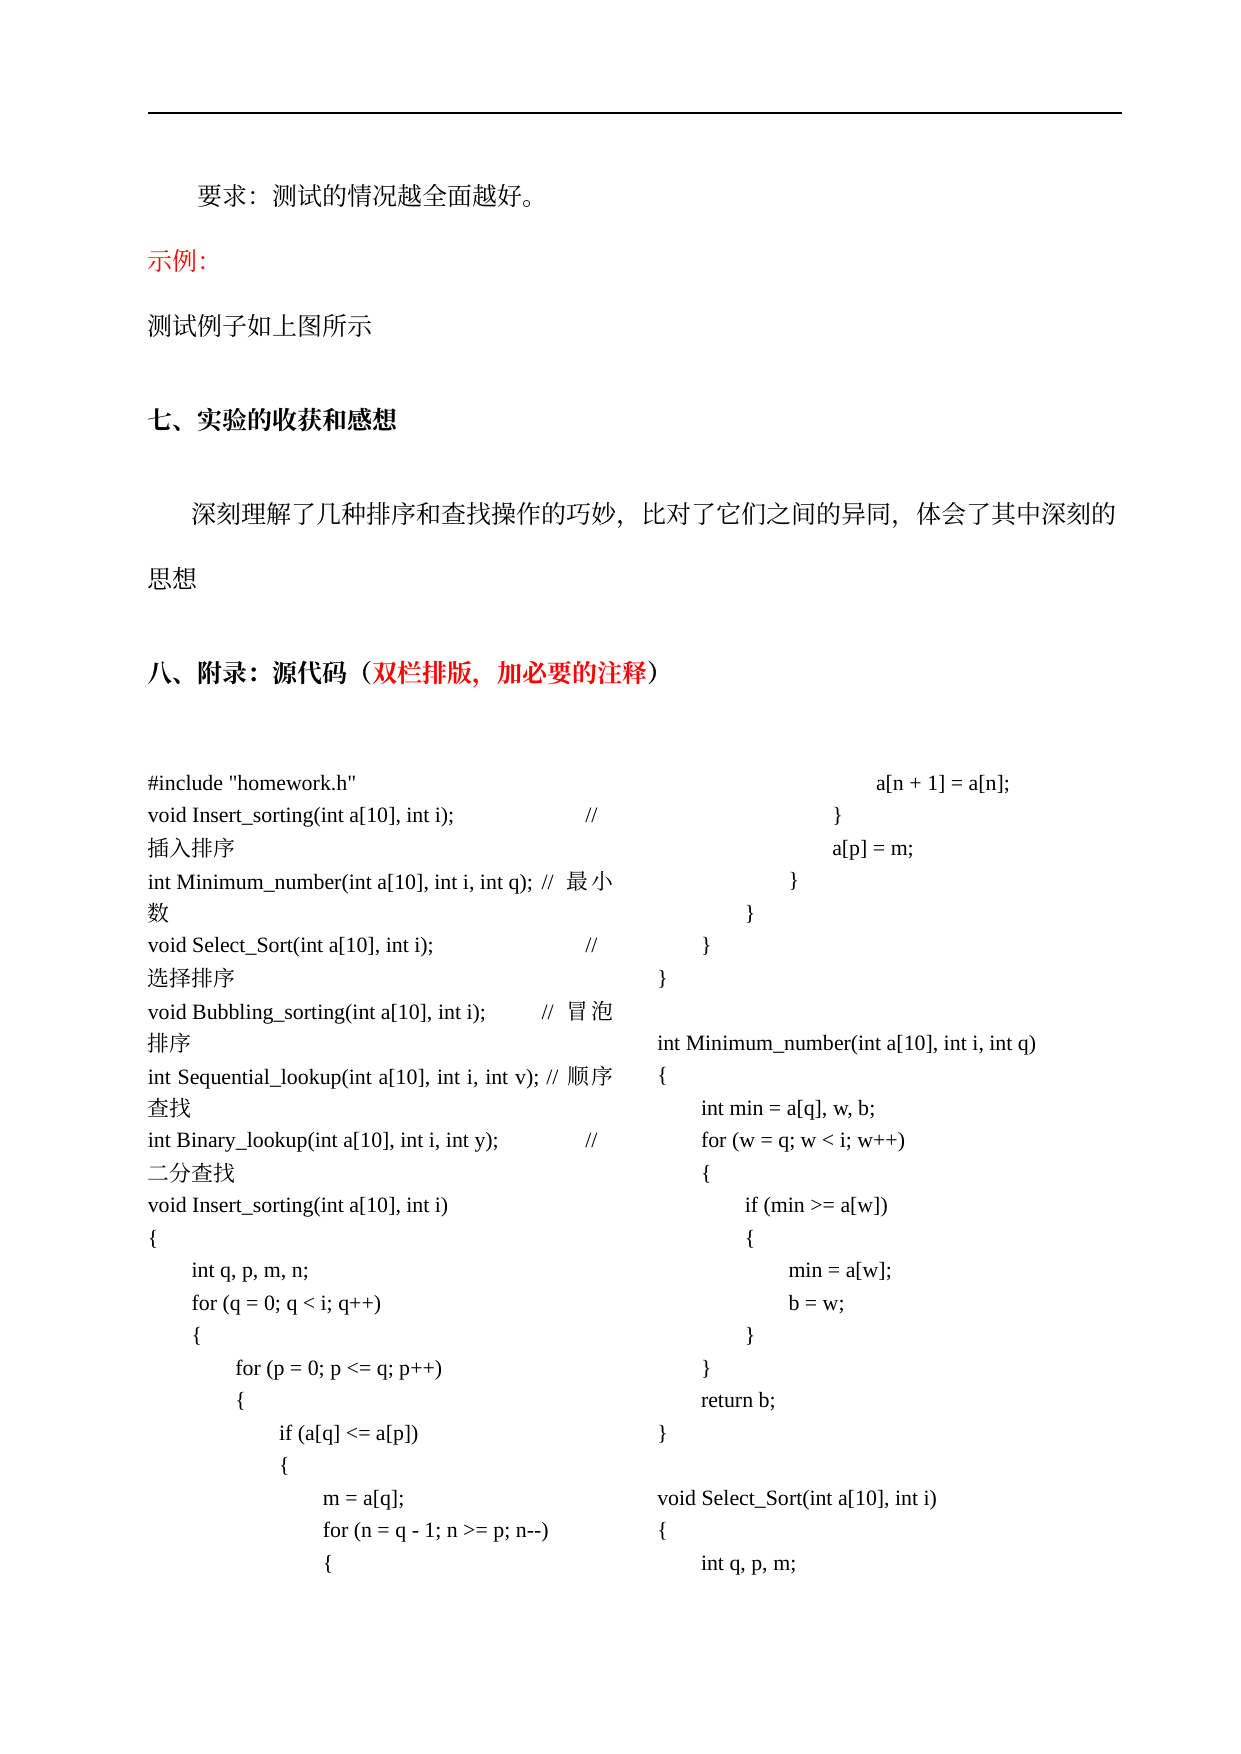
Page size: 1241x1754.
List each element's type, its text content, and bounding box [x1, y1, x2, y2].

text 测试例子如上图所示 [148, 292, 1122, 357]
text return b; [657, 1384, 1122, 1416]
text if (a[q] <= a[p]) [148, 1416, 613, 1449]
text void Bubbling_sorting(int a[10], int i); // 冒泡排序 [148, 994, 613, 1059]
text void Select_Sort(int a[10], int i); // 选择排序 [148, 929, 613, 994]
text void Select_Sort(int a[10], int i) [657, 1481, 1122, 1514]
text 要求：测试的情况越全面越好。 [148, 162, 1122, 227]
text int min = a[q], w, b; [657, 1091, 1122, 1124]
text 示例： [148, 227, 1122, 292]
text { [148, 1546, 613, 1579]
text int Minimum_number(int a[10], int i, int q) [657, 1026, 1122, 1059]
text int Binary_lookup(int a[10], int i, int y); // 二分查找 [148, 1124, 613, 1189]
text { [657, 1156, 1122, 1189]
text int Sequential_lookup(int a[10], int i, int v); // 顺序查找 [148, 1059, 613, 1124]
text a[n + 1] = a[n]; [657, 766, 1122, 799]
text for (w = q; w < i; w++) [657, 1124, 1122, 1156]
text for (n = q - 1; n >= p; n--) [148, 1514, 613, 1546]
text int q, p, m, n; [148, 1254, 613, 1286]
text for (q = 0; q < i; q++) [148, 1286, 613, 1319]
text } [657, 1319, 1122, 1351]
text } [657, 929, 1122, 961]
text { [148, 1221, 613, 1254]
text if (min >= a[w]) [657, 1189, 1122, 1221]
text 八、附录：源代码（双栏排版，加必要的注释） [148, 639, 1122, 704]
text 七、实验的收获和感想 [148, 386, 1122, 451]
text { [148, 1384, 613, 1416]
text { [148, 1449, 613, 1481]
text } [657, 864, 1122, 896]
text } [657, 961, 1122, 994]
text } [657, 799, 1122, 831]
text void Insert_sorting(int a[10], int i) [148, 1189, 613, 1221]
text int Minimum_number(int a[10], int i, int q); // 最小数 [148, 864, 613, 929]
text } [657, 1351, 1122, 1384]
text } [657, 1416, 1122, 1449]
text int q, p, m; [657, 1546, 1122, 1579]
text { [657, 1221, 1122, 1254]
text void Insert_sorting(int a[10], int i); // 插入排序 [148, 799, 613, 864]
text m = a[q]; [148, 1481, 613, 1514]
text { [657, 1059, 1122, 1091]
text { [657, 1514, 1122, 1546]
text for (p = 0; p <= q; p++) [148, 1351, 613, 1384]
text b = w; [657, 1286, 1122, 1319]
text 深刻理解了几种排序和查找操作的巧妙，比对了它们之间的异同，体会了其中深刻的思想 [148, 480, 1122, 610]
text { [148, 1319, 613, 1351]
text } [657, 896, 1122, 929]
text #include "homework.h" [148, 766, 613, 799]
text min = a[w]; [657, 1254, 1122, 1286]
text a[p] = m; [657, 831, 1122, 864]
